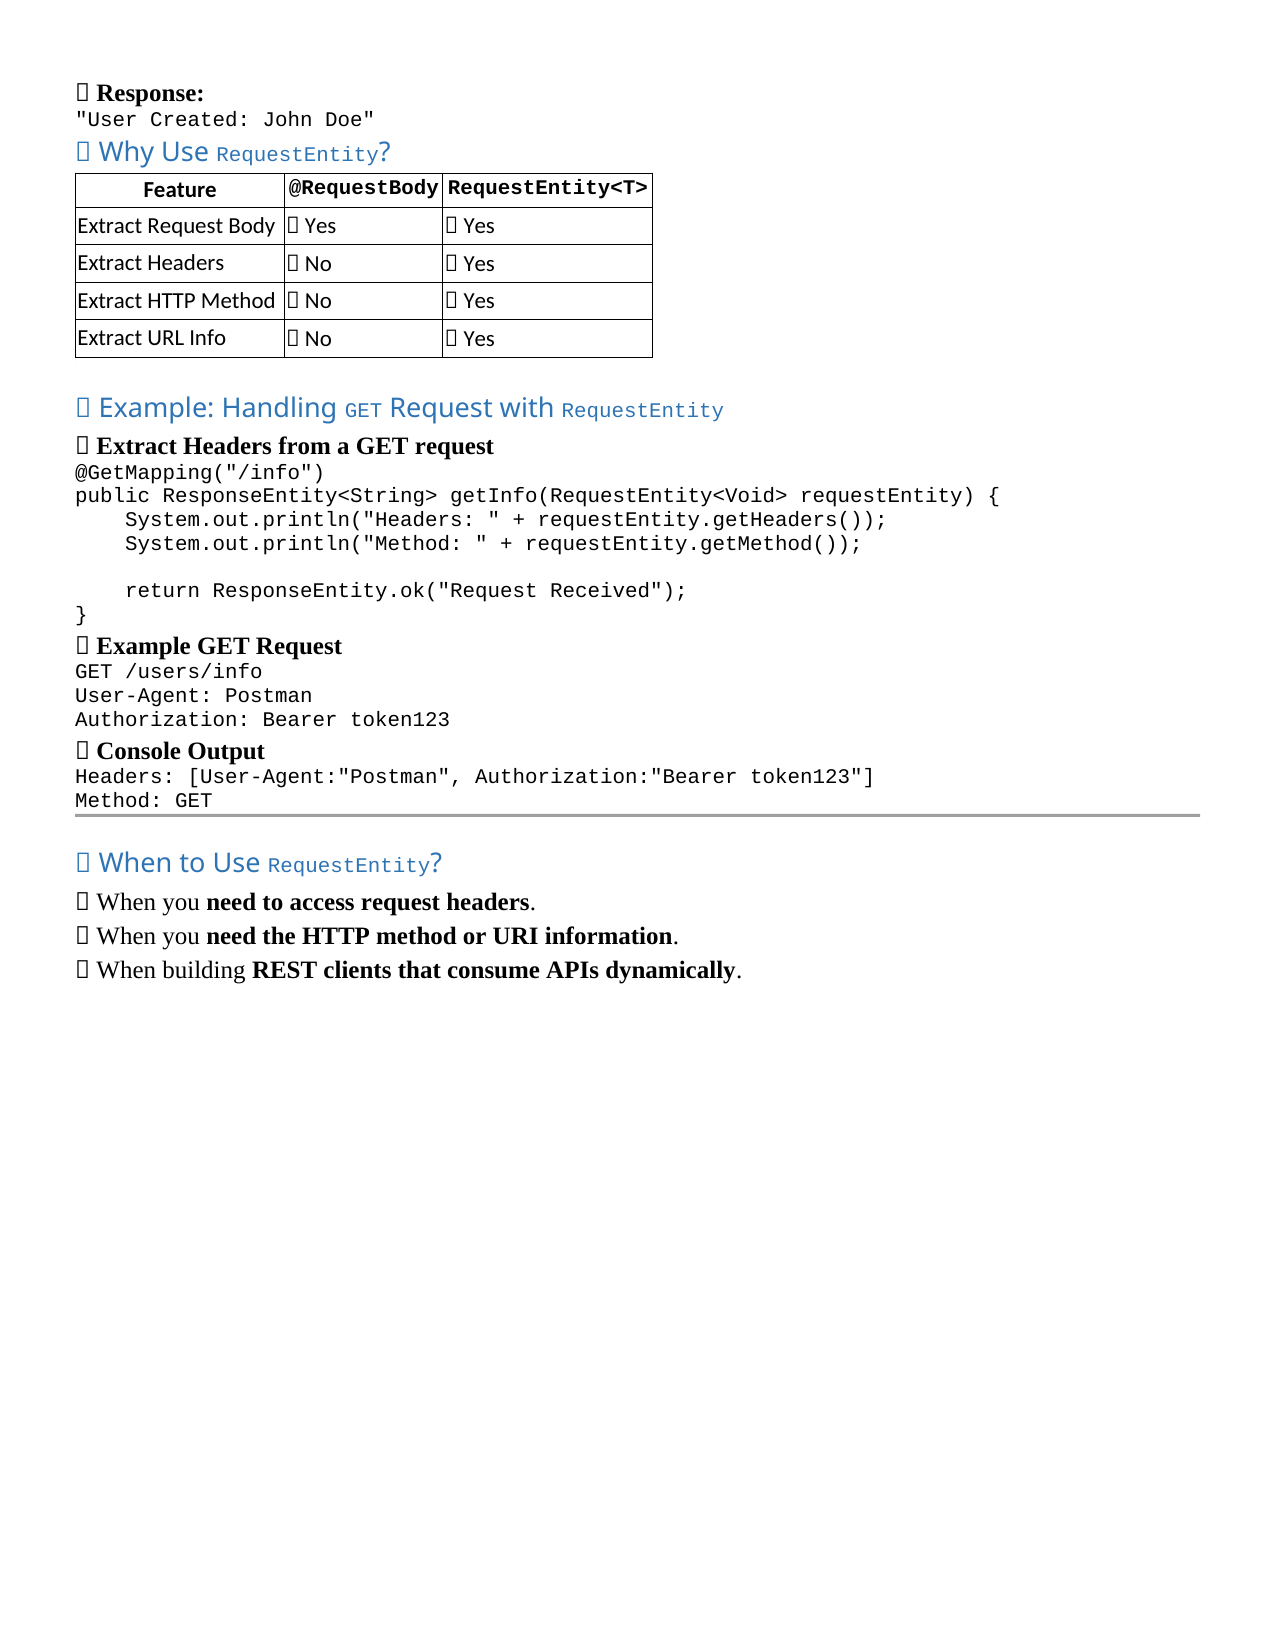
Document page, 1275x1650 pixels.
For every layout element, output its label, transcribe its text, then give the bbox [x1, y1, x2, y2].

table_cell Extract HTTP Method [76, 283, 284, 319]
subtitle 🎯 When to Use RequestEntity? [75, 844, 1200, 881]
table_cell Extract URL Info [76, 320, 284, 357]
table_cell ✅ Yes [443, 208, 652, 244]
text @GetMapping("/info") [75, 462, 1200, 486]
table_cell ❌ No [285, 245, 442, 282]
text return ResponseEntity.ok("Request Received"); [75, 580, 1200, 604]
table_header @RequestBody [285, 174, 442, 207]
text 📌 Console Output [75, 732, 1200, 766]
table_cell Extract Headers [76, 245, 284, 282]
text "User Created: John Doe" [75, 109, 1200, 133]
text System.out.println("Method: " + requestEntity.getMethod()); [75, 533, 1200, 556]
subtitle 🔹 Example: Handling GET Request with RequestEntity [75, 388, 1200, 425]
text public ResponseEntity<String> getInfo(RequestEntity<Void> requestEntity) { [75, 486, 1200, 509]
text GET /users/info [75, 661, 1200, 685]
text 📌 Example GET Request [75, 627, 1200, 661]
text Method: GET [75, 790, 1200, 813]
table_cell ✅ Yes [443, 245, 652, 282]
text 📌 Response: [75, 75, 1200, 109]
text System.out.println("Headers: " + requestEntity.getHeaders()); [75, 509, 1200, 533]
text } [75, 604, 1200, 627]
subtitle 🔹 Why Use RequestEntity? [75, 133, 1200, 169]
text Headers: [User-Agent:"Postman", Authorization:"Bearer token123"] [75, 766, 1200, 790]
text User-Agent: Postman [75, 685, 1200, 709]
table_header Feature [76, 174, 284, 207]
table_header RequestEntity<T> [443, 174, 652, 207]
table_cell Extract Request Body [76, 208, 284, 244]
text ✅ When you need to access request headers. ✅ When you need the HTTP method or URI information. ✅ When building REST clients that consume APIs dynamically. [75, 884, 1200, 986]
table_cell ❌ No [285, 283, 442, 319]
table_cell ✅ Yes [285, 208, 442, 244]
table_cell ✅ Yes [443, 320, 652, 357]
text Authorization: Bearer token123 [75, 709, 1200, 732]
text 📌 Extract Headers from a GET request [75, 428, 1200, 462]
table_cell ❌ No [285, 320, 442, 357]
table_cell ✅ Yes [443, 283, 652, 319]
